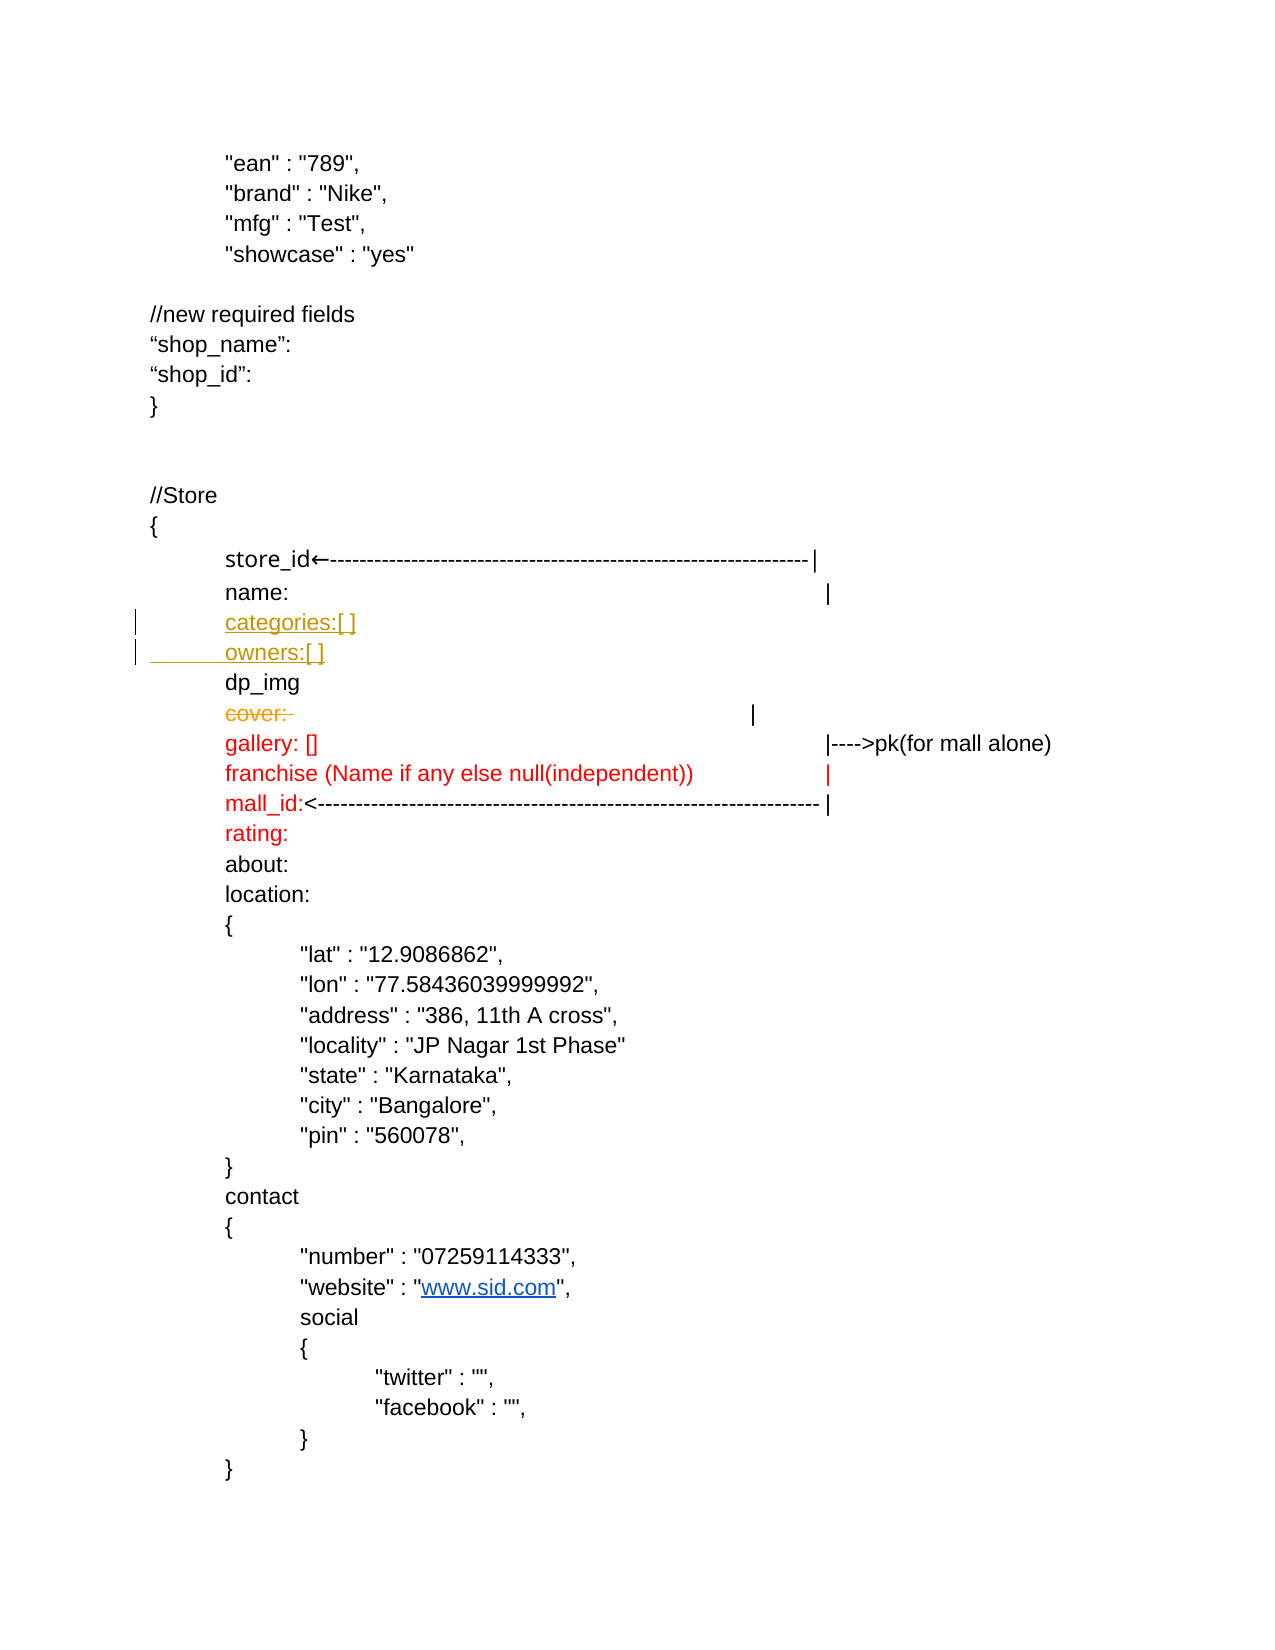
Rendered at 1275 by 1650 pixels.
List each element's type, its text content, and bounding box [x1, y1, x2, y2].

text "locality" : "JP Nagar 1st Phase" [225, 1032, 1125, 1058]
text "city" : "Bangalore", [225, 1092, 1125, 1118]
text { [150, 911, 1125, 937]
text "showcase" : "yes" [150, 241, 1125, 267]
text about: [150, 851, 1125, 877]
text contact [150, 1183, 1125, 1209]
text name: | [150, 579, 1125, 605]
text “shop_name”: [150, 331, 1125, 358]
text } [300, 1424, 1125, 1451]
text { [150, 512, 1125, 539]
text "lon" : "77.58436039999992", [225, 971, 1125, 998]
text "pin" : "560078", [225, 1122, 1125, 1149]
text } [150, 392, 1125, 418]
text cover: | [150, 699, 1125, 726]
text "number" : "07259114333", [225, 1243, 1125, 1269]
text "website" : "www.sid.com", [225, 1273, 1125, 1300]
text //Store [150, 482, 1125, 509]
text //new required fields [150, 301, 1125, 327]
text { [225, 1334, 1125, 1360]
text { [150, 1213, 1125, 1239]
text "mfg" : "Test", [150, 210, 1125, 237]
text "address" : "386, 11th A cross", [225, 1002, 1125, 1028]
text "brand" : "Nike", [150, 180, 1125, 207]
text } [150, 1153, 1125, 1179]
text gallery: [] |---->pk(for mall alone) [150, 730, 1125, 756]
text dp_img [150, 669, 1125, 696]
text social [225, 1304, 1125, 1330]
text "lat" : "12.9086862", [225, 941, 1125, 967]
text mall_id:<------------------------------------------------------------------ | [150, 790, 1125, 816]
text "ean" : "789", [150, 150, 1125, 176]
text rating: [150, 820, 1125, 847]
text store_id←-----------------------------------------------------------------| [150, 543, 1125, 574]
text "twitter" : "", [300, 1364, 1125, 1390]
text “shop_id”: [150, 361, 1125, 388]
text franchise (Name if any else null(independent)) | [150, 760, 1125, 786]
text "facebook" : "", [300, 1394, 1125, 1421]
text "state" : "Karnataka", [225, 1062, 1125, 1088]
text } [225, 1455, 1125, 1481]
text location: [150, 881, 1125, 907]
